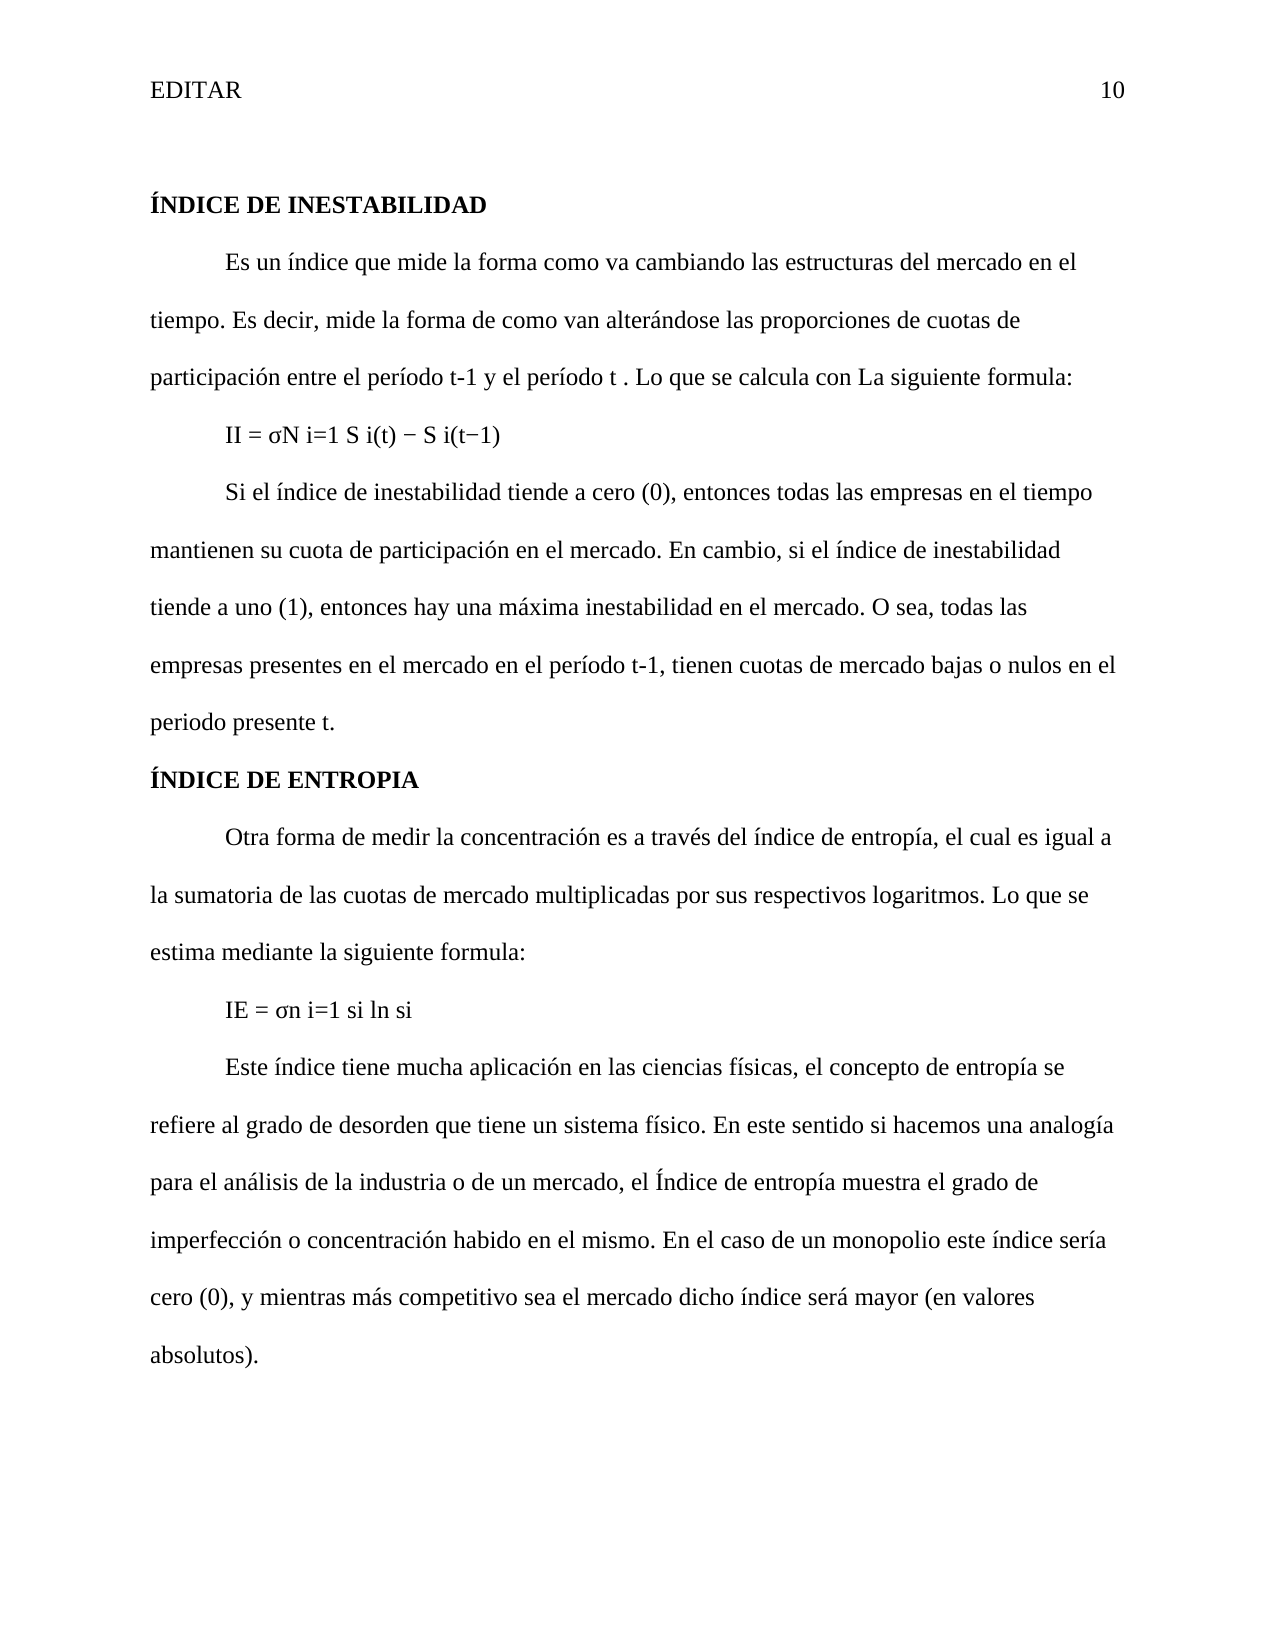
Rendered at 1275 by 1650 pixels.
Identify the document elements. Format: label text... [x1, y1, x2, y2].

subtitle ÍNDICE DE INESTABILIDAD [150, 190, 1125, 219]
text Si el índice de inestabilidad tiende a cero (0), entonces todas las empresas en el tiempo mantienen su cuota de participación en el mercado. En cambio, si el índice de inestabilidad tiende a uno (1), entonces hay una máxima inestabilidad en el mercado. O sea, todas las empresas presentes en el mercado en el período t-1, tienen cuotas de mercado bajas o nulos en el periodo presente t. [150, 477, 1125, 736]
text Otra forma de medir la concentración es a través del índice de entropía, el cual es igual a la sumatoria de las cuotas de mercado multiplicadas por sus respectivos logaritmos. Lo que se estima mediante la siguiente formula: [150, 822, 1125, 966]
subtitle ÍNDICE DE ENTROPIA [150, 765, 1125, 794]
text Este índice tiene mucha aplicación en las ciencias físicas, el concepto de entropía se refiere al grado de desorden que tiene un sistema físico. En este sentido si hacemos una analogía para el análisis de la industria o de un mercado, el Índice de entropía muestra el grado de imperfección o concentración habido en el mismo. En el caso de un monopolio este índice sería cero (0), y mientras más competitivo sea el mercado dicho índice será mayor (en valores absolutos). [150, 1052, 1125, 1369]
text Es un índice que mide la forma como va cambiando las estructuras del mercado en el tiempo. Es decir, mide la forma de como van alterándose las proporciones de cuotas de participación entre el período t-1 y el período t . Lo que se calcula con La siguiente formula: [150, 247, 1125, 391]
text IE = σn i=1 si ln si [150, 995, 1125, 1024]
text II = σN i=1 S i(t) − S i(t−1) [150, 420, 1125, 449]
